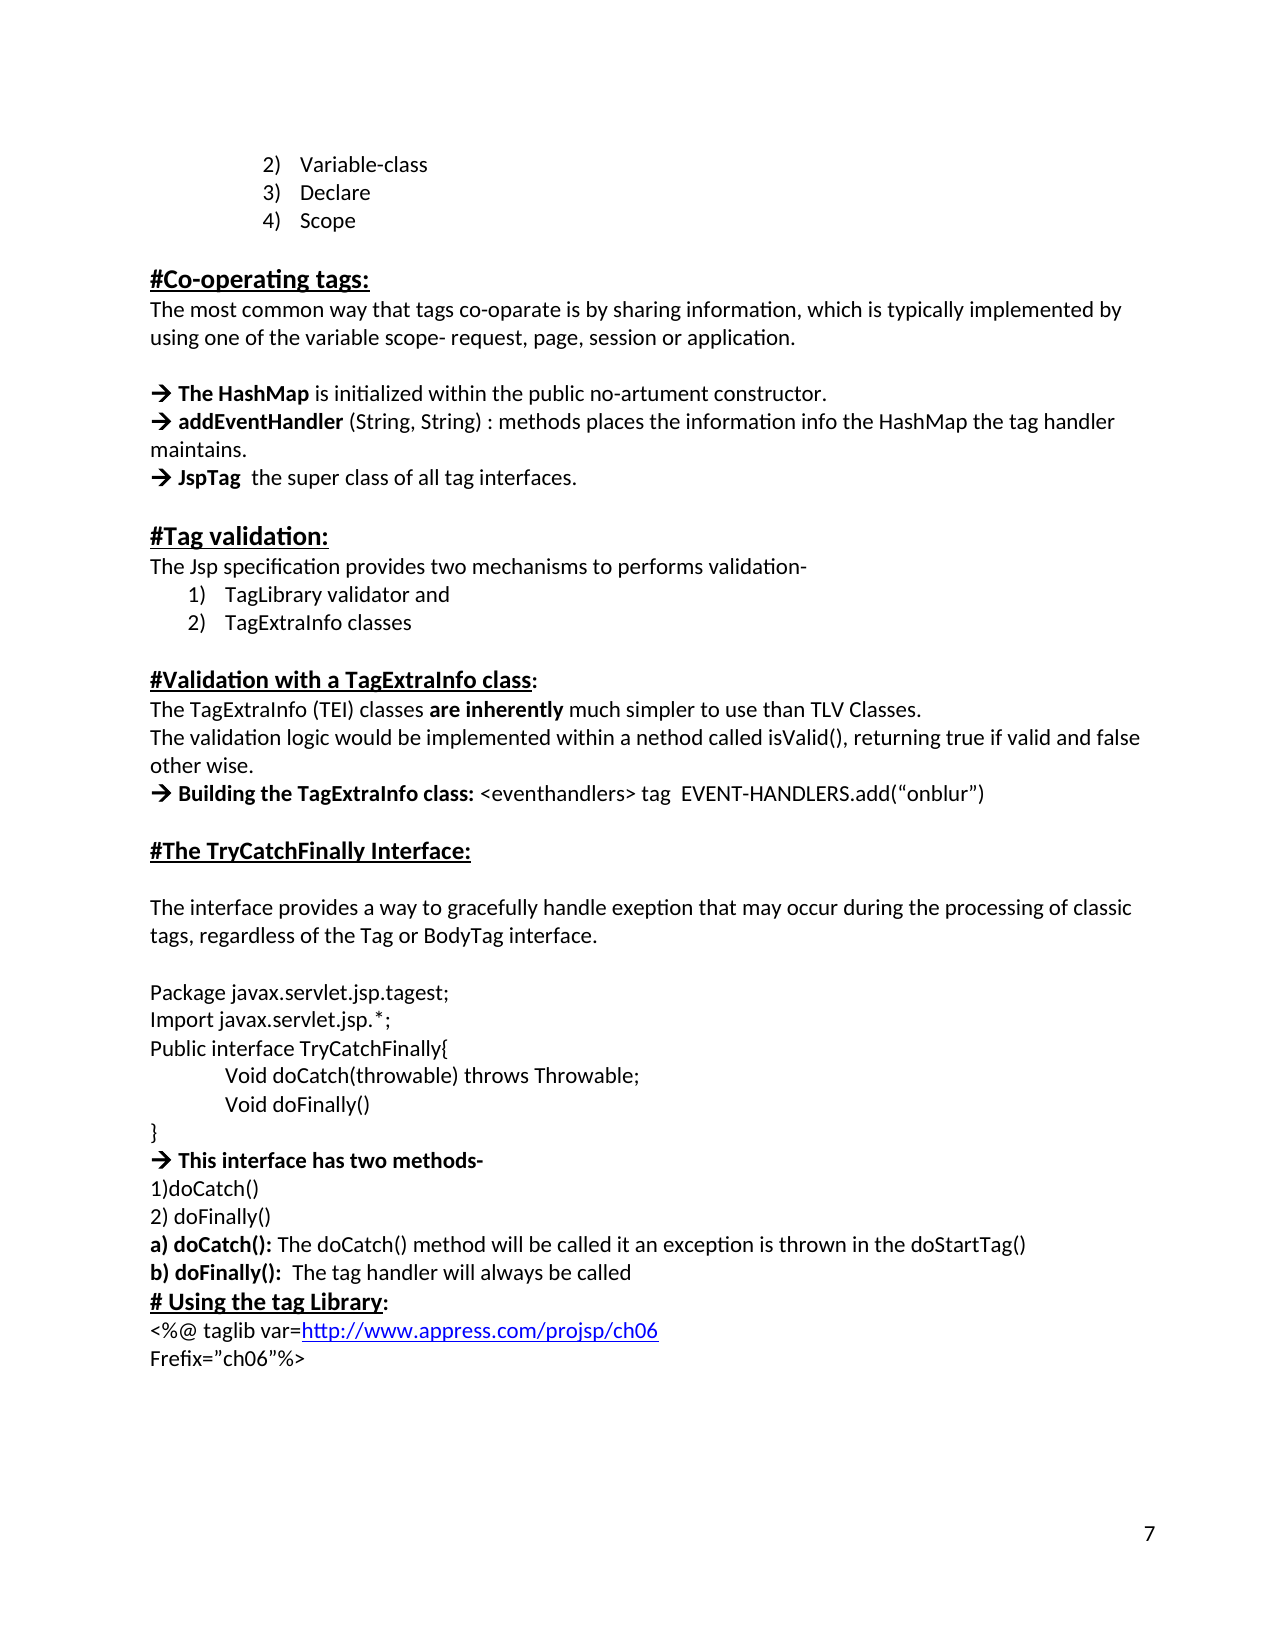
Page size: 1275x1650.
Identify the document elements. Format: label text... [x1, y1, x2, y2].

list Scope [262, 206, 1155, 234]
text The interface provides a way to gracefully handle exeption that may occur during the processing of classic tags, regardless of the Tag or BodyTag interface. [150, 893, 1155, 949]
text The TagExtraInfo (TEI) classes are inherently much simpler to use than TLV Classes. [150, 695, 1155, 723]
list Declare [262, 178, 1155, 206]
text Building the TagExtraInfo class: <eventhandlers> tag EVENT-HANDLERS.add(“onblur”) [150, 779, 1155, 807]
text Void doFinally() [150, 1090, 1155, 1118]
text #Tag validation: [150, 519, 1155, 552]
text The validation logic would be implemented within a nethod called isValid(), returning true if valid and false other wise. [150, 723, 1155, 779]
list TagLibrary validator and [187, 580, 1155, 608]
text } [150, 1118, 1155, 1146]
text The HashMap is initialized within the public no-artument constructor. [150, 379, 1155, 407]
text Import javax.servlet.jsp.*; [150, 1006, 1155, 1034]
text #Co-operating tags: [150, 262, 1155, 295]
text #Validation with a TagExtraInfo class: [150, 664, 1155, 695]
text # Using the tag Library: [150, 1286, 1155, 1316]
text Frefix=”ch06”%> [150, 1344, 1155, 1372]
text addEventHandler (String, String) : methods places the information info the HashMap the tag handler maintains. [150, 407, 1155, 463]
text This interface has two methods- [150, 1146, 1155, 1174]
text The most common way that tags co-oparate is by sharing information, which is typically implemented by using one of the variable scope- request, page, session or application. [150, 295, 1155, 351]
text 2) doFinally() [150, 1202, 1155, 1230]
text b) doFinally(): The tag handler will always be called [150, 1258, 1155, 1286]
text JspTag the super class of all tag interfaces. [150, 463, 1155, 491]
text a) doCatch(): The doCatch() method will be called it an exception is thrown in the doStartTag() [150, 1230, 1155, 1258]
list TagExtraInfo classes [187, 608, 1155, 636]
text Public interface TryCatchFinally{ [150, 1034, 1155, 1062]
text The Jsp specification provides two mechanisms to performs validation- [150, 552, 1155, 580]
text Void doCatch(throwable) throws Throwable; [150, 1062, 1155, 1090]
text Package javax.servlet.jsp.tagest; [150, 978, 1155, 1006]
text #The TryCatchFinally Interface: [150, 835, 1155, 866]
text 1)doCatch() [150, 1174, 1155, 1202]
text <%@ taglib var=http://www.appress.com/projsp/ch06 [150, 1316, 1155, 1344]
list Variable-class [262, 150, 1155, 178]
